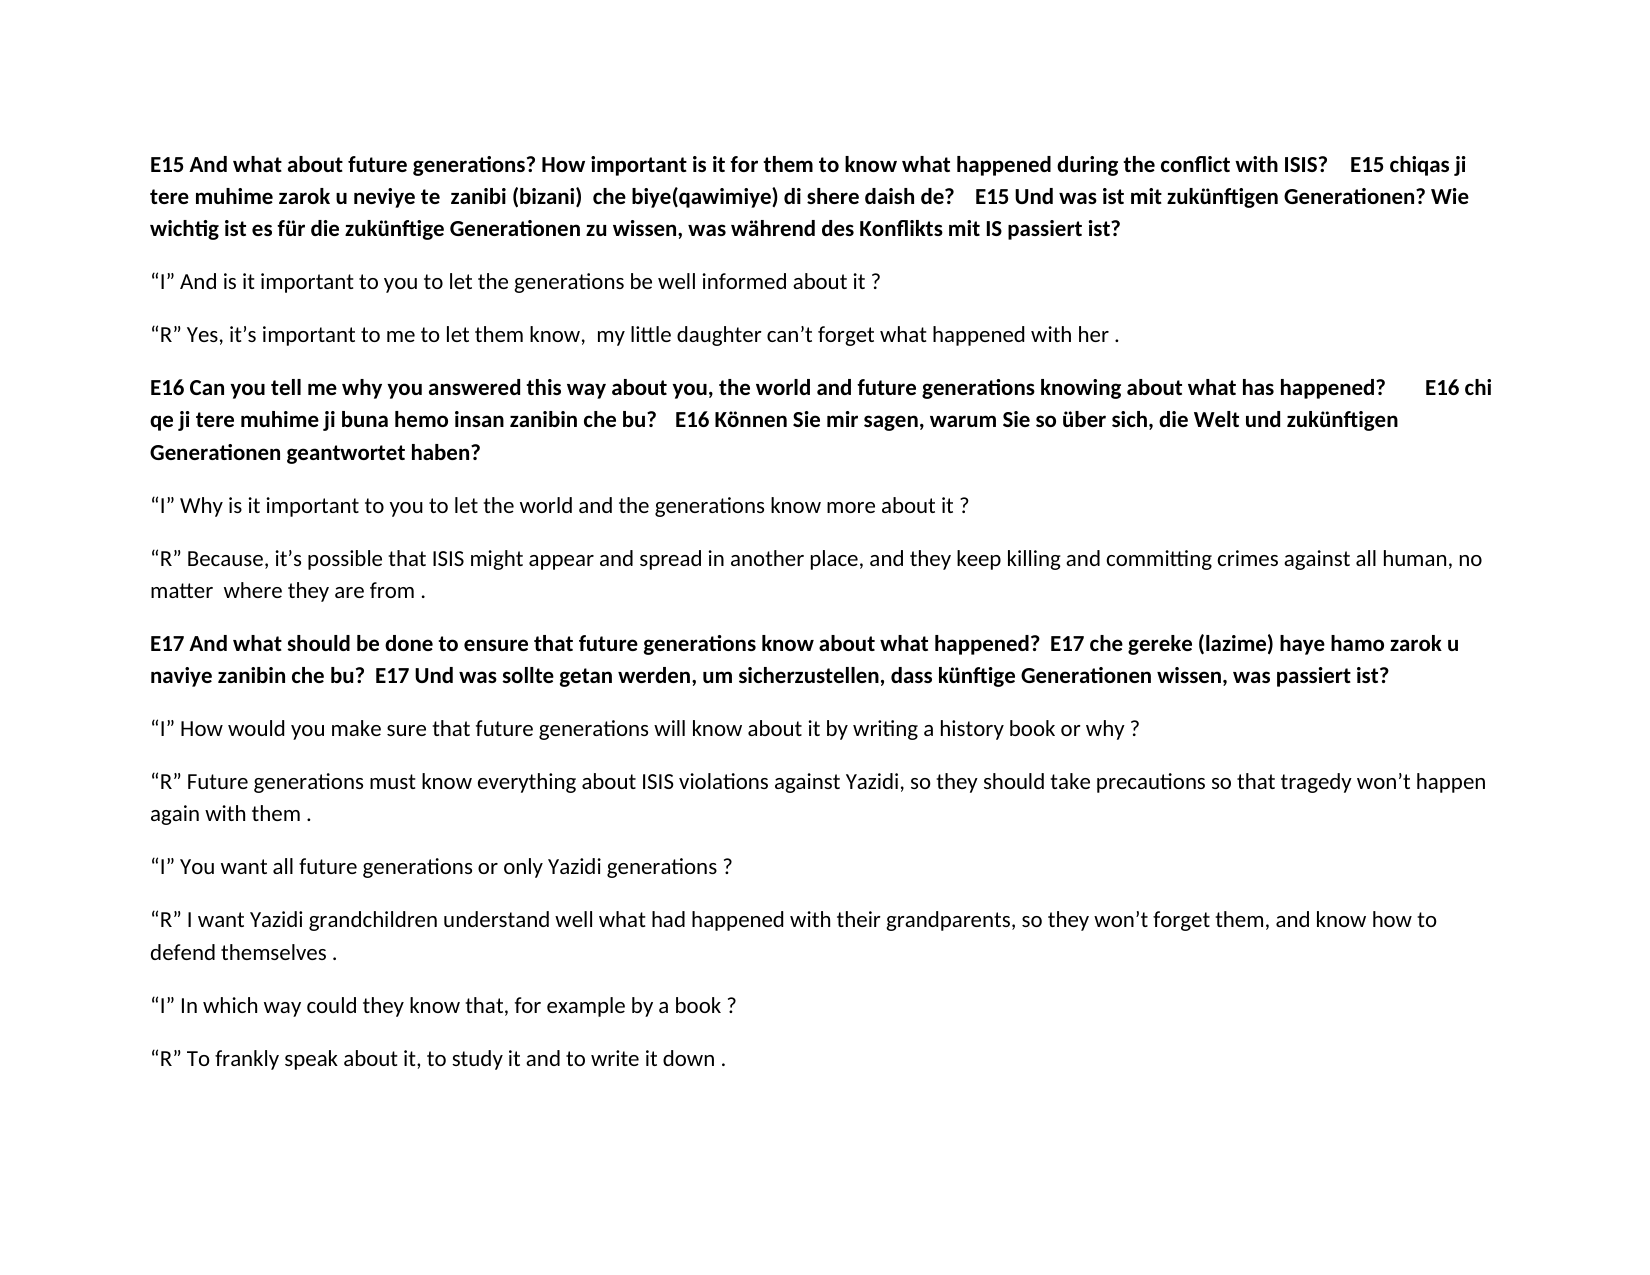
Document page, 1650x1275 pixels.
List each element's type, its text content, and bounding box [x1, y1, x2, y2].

text “R” Yes, it’s important to me to let them know, my little daughter can’t forget what happened with her . [150, 320, 1500, 348]
text E16 Can you tell me why you answered this way about you, the world and future generations knowing about what has happened? E16 chi qe ji tere muhime ji buna hemo insan zanibin che bu? E16 Können Sie mir sagen, warum Sie so über sich, die Welt und zukünftigen Generationen geantwortet haben? [150, 373, 1500, 466]
text E15 And what about future generations? How important is it for them to know what happened during the conflict with ISIS? E15 chiqas ji tere muhime zarok u neviye te zanibi (bizani) che biye(qawimiye) di shere daish de? E15 Und was ist mit zukünftigen Generationen? Wie wichtig ist es für die zukünftige Generationen zu wissen, was während des Konflikts mit IS passiert ist? [150, 150, 1500, 242]
text “R” Because, it’s possible that ISIS might appear and spread in another place, and they keep killing and committing crimes against all human, no matter where they are from . [150, 544, 1500, 604]
text E17 And what should be done to ensure that future generations know about what happened? E17 che gereke (lazime) haye hamo zarok u naviye zanibin che bu? E17 Und was sollte getan werden, um sicherzustellen, dass künftige Generationen wissen, was passiert ist? [150, 629, 1500, 689]
text “R” Future generations must know everything about ISIS violations against Yazidi, so they should take precautions so that tragedy won’t happen again with them . [150, 767, 1500, 827]
text “R” To frankly speak about it, to study it and to write it down . [150, 1044, 1500, 1072]
text “I” How would you make sure that future generations will know about it by writing a history book or why ? [150, 714, 1500, 742]
text “R” I want Yazidi grandchildren understand well what had happened with their grandparents, so they won’t forget them, and know how to defend themselves . [150, 906, 1500, 966]
text “I” In which way could they know that, for example by a book ? [150, 991, 1500, 1019]
text “I” Why is it important to you to let the world and the generations know more about it ? [150, 491, 1500, 519]
text “I” You want all future generations or only Yazidi generations ? [150, 852, 1500, 881]
text “I” And is it important to you to let the generations be well informed about it ? [150, 267, 1500, 295]
